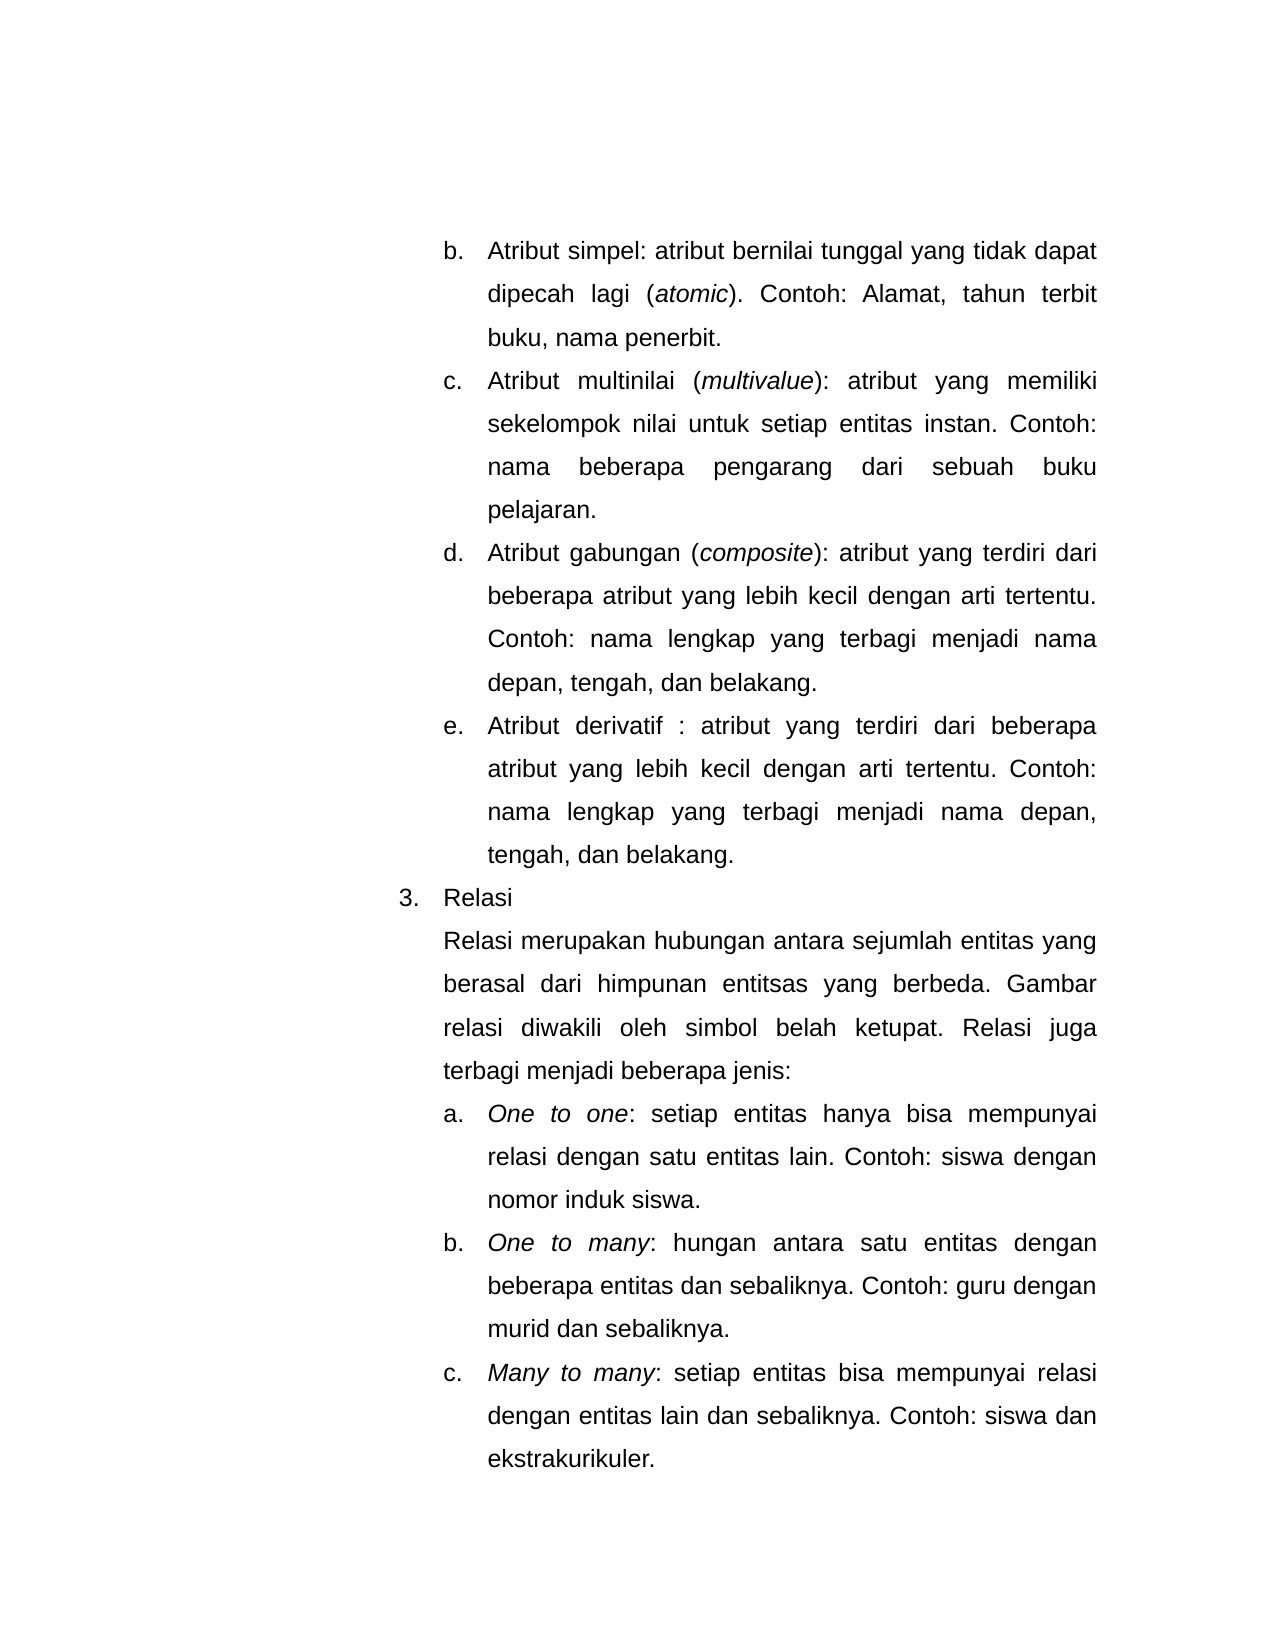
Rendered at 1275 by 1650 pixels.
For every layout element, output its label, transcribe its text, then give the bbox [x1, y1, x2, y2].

list Relasi merupakan hubungan antara sejumlah entitas yang berasal dari himpunan entitsas yang berbeda. Gambar relasi diwakili oleh simbol belah ketupat. Relasi juga terbagi menjadi beberapa jenis: [443, 926, 1098, 1084]
list One to many: hungan antara satu entitas dengan beberapa entitas dan sebaliknya. Contoh: guru dengan murid dan sebaliknya. [443, 1228, 1098, 1343]
list One to one: setiap entitas hanya bisa mempunyai relasi dengan satu entitas lain. Contoh: siswa dengan nomor induk siswa. [443, 1099, 1098, 1214]
list Relasi [399, 883, 1098, 912]
list Atribut derivatif : atribut yang terdiri dari beberapa atribut yang lebih kecil dengan arti tertentu. Contoh: nama lengkap yang terbagi menjadi nama depan, tengah, dan belakang. [443, 711, 1098, 869]
list Atribut simpel: atribut bernilai tunggal yang tidak dapat dipecah lagi (atomic). Contoh: Alamat, tahun terbit buku, nama penerbit. [443, 236, 1098, 351]
list Atribut multinilai (multivalue): atribut yang memiliki sekelompok nilai untuk setiap entitas instan. Contoh: nama beberapa pengarang dari sebuah buku pelajaran. [443, 366, 1098, 524]
list Atribut gabungan (composite): atribut yang terdiri dari beberapa atribut yang lebih kecil dengan arti tertentu. Contoh: nama lengkap yang terbagi menjadi nama depan, tengah, dan belakang. [443, 538, 1098, 696]
list Many to many: setiap entitas bisa mempunyai relasi dengan entitas lain dan sebaliknya. Contoh: siswa dan ekstrakurikuler. [443, 1357, 1098, 1472]
